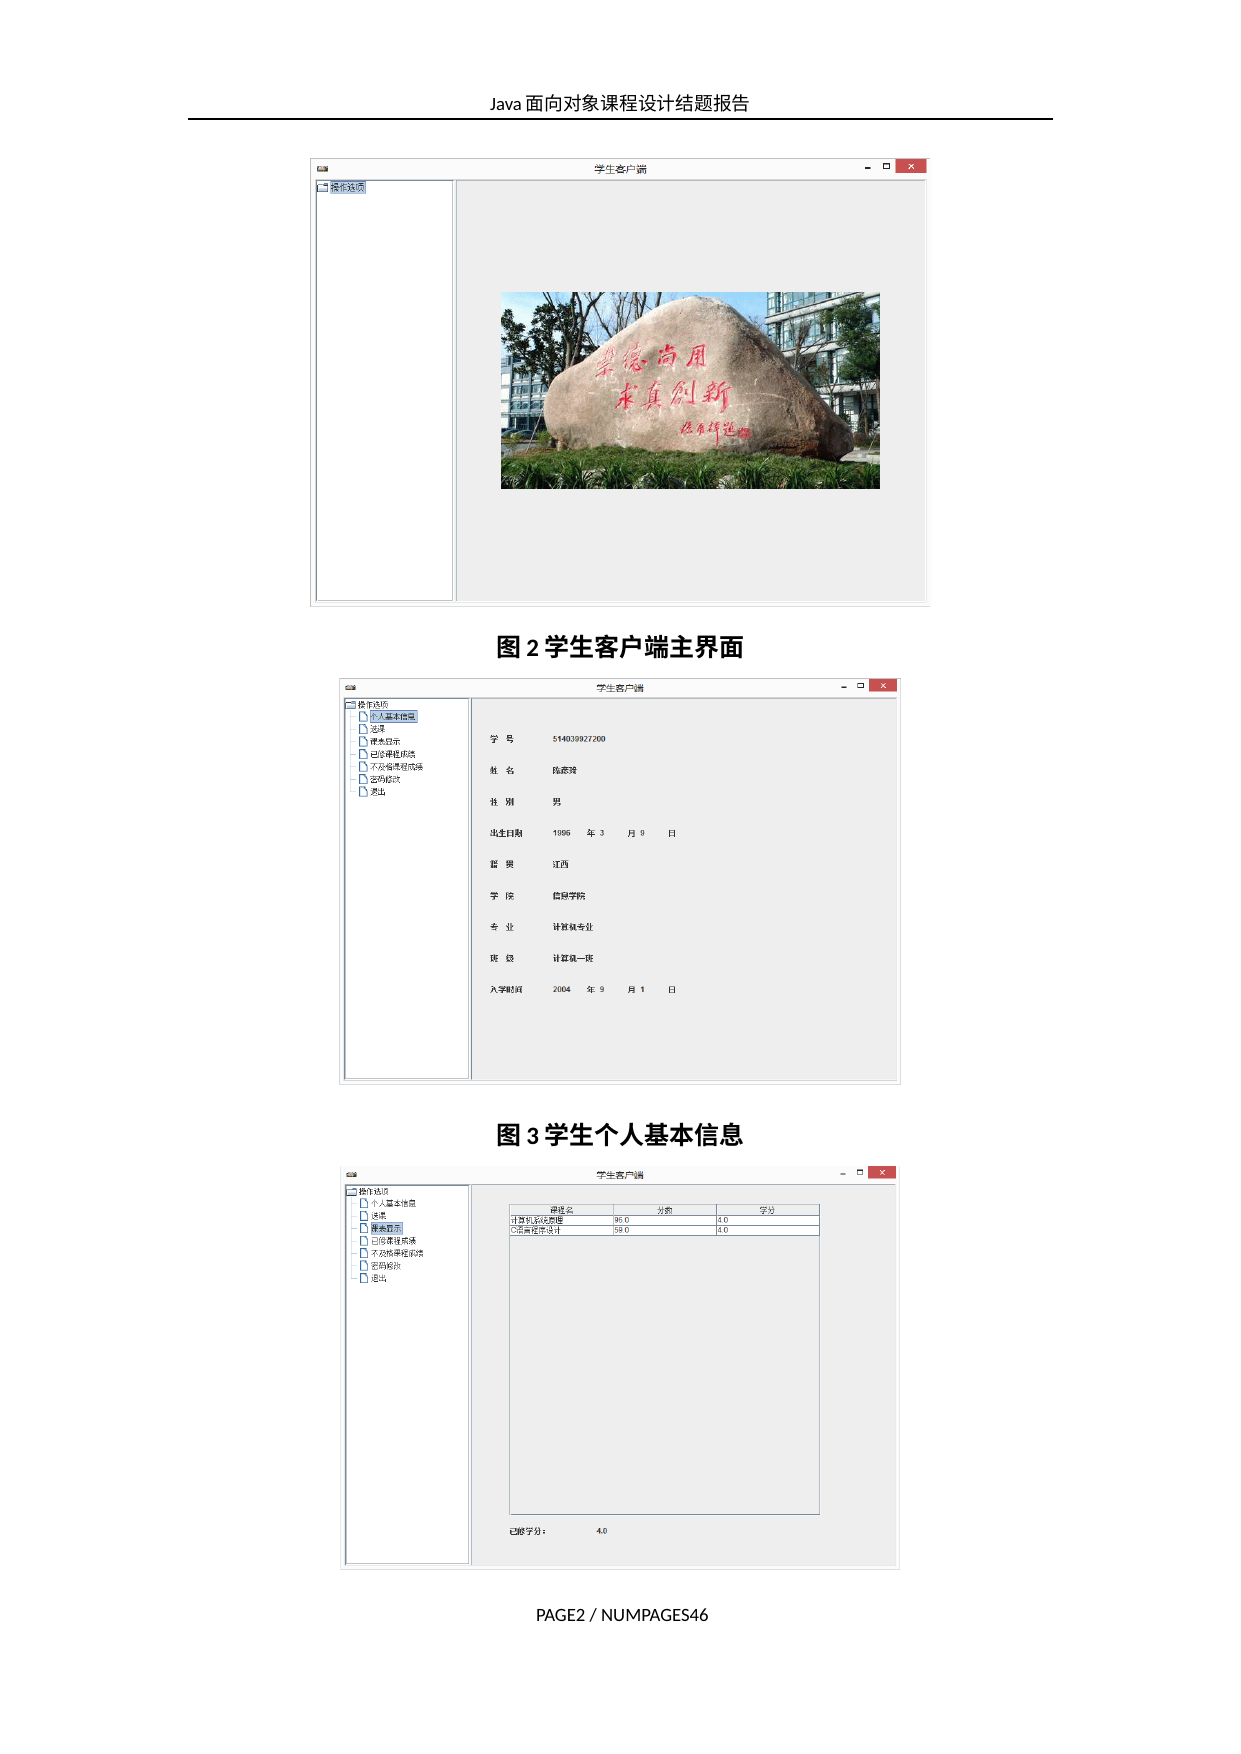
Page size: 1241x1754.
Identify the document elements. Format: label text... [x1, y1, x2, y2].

text 图3 学生个人基本信息 [187, 1101, 1053, 1166]
text 图2 学生客户端主界面 [187, 613, 1053, 678]
picture [340, 1166, 900, 1570]
picture [310, 158, 931, 607]
picture [339, 678, 901, 1085]
